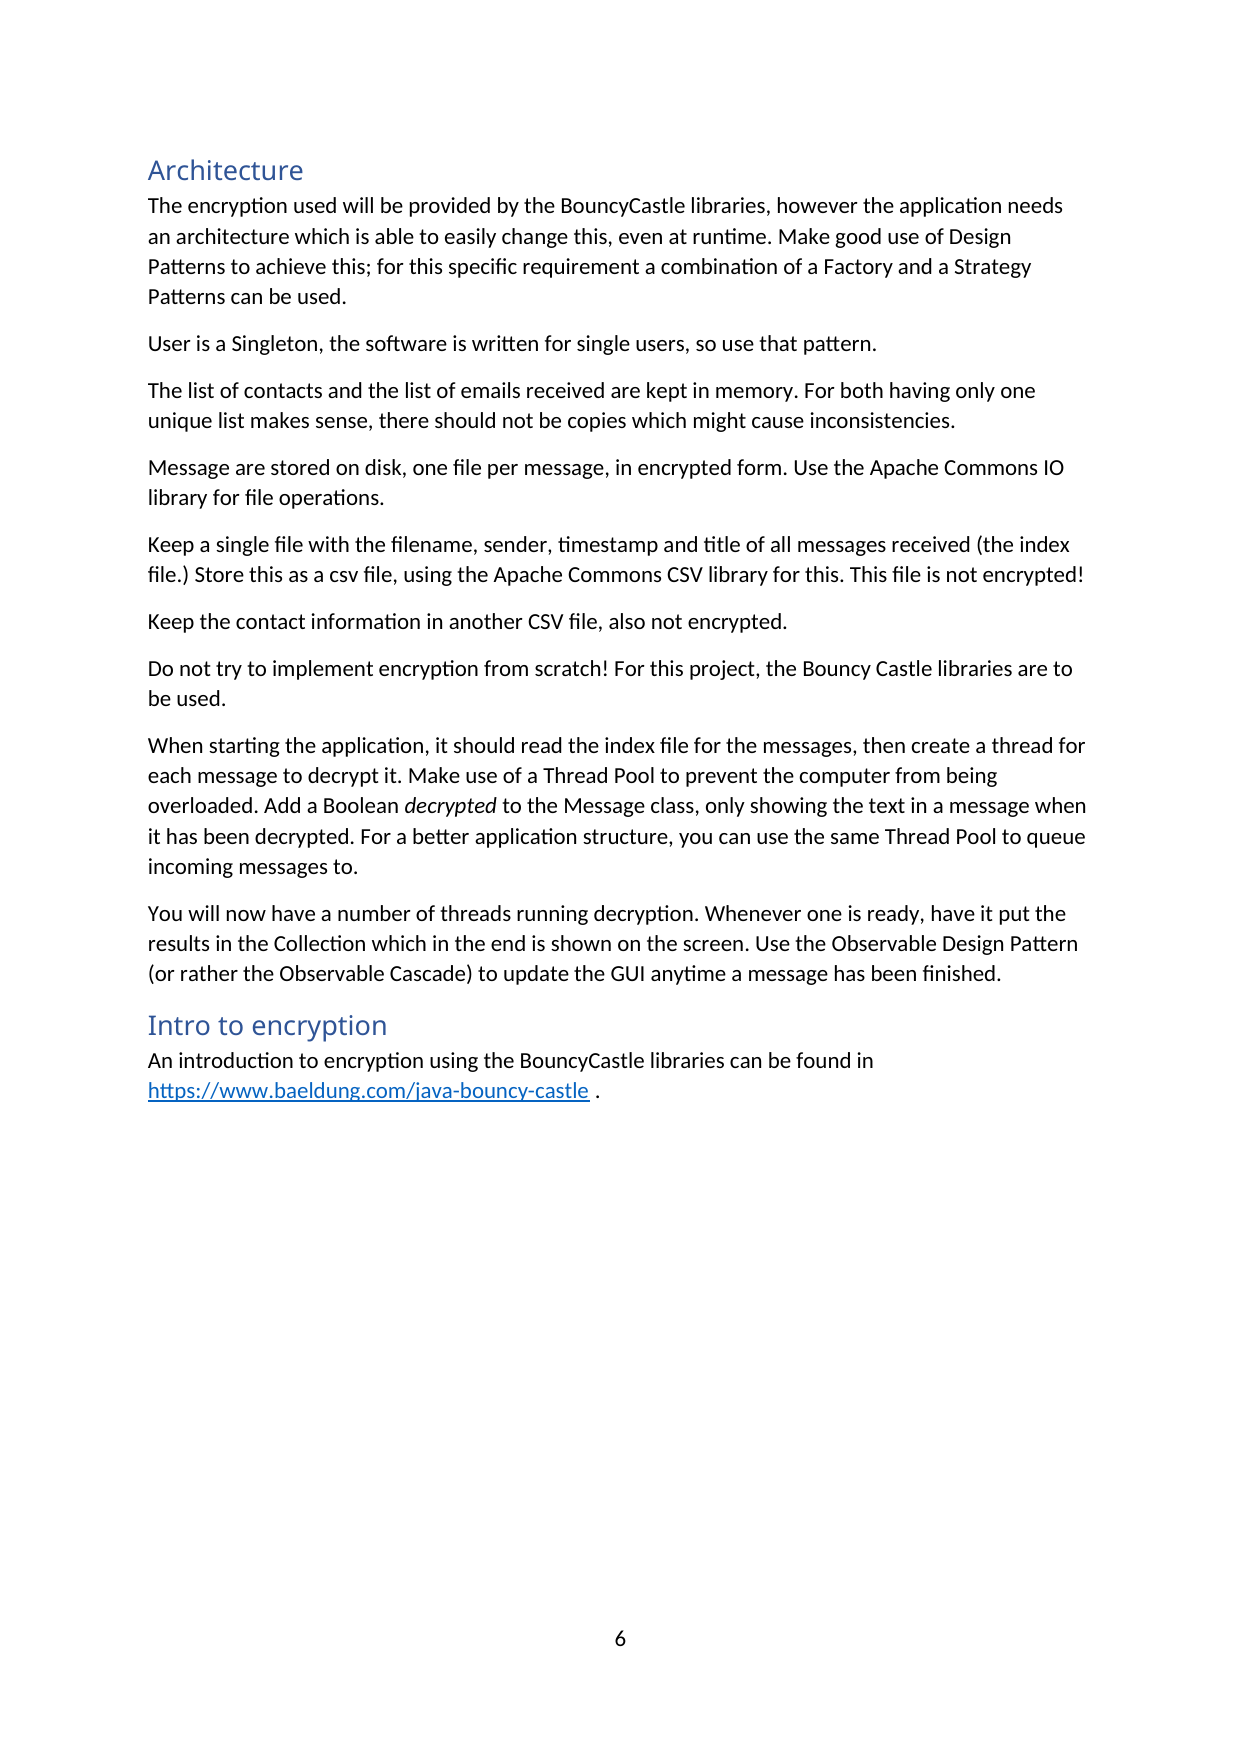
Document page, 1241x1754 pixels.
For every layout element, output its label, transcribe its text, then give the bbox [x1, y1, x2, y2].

text User is a Singleton, the software is written for single users, so use that pattern. [148, 329, 1093, 357]
text Keep a single file with the filename, sender, timestamp and title of all messages received (the index file.) Store this as a csv file, using the Apache Commons CSV library for this. This file is not encrypted! [148, 530, 1093, 588]
text The list of contacts and the list of emails received are kept in memory. For both having only one unique list makes sense, there should not be copies which might cause inconsistencies. [148, 376, 1093, 434]
text When starting the application, it should read the index file for the messages, then create a thread for each message to decrypt it. Make use of a Thread Pool to prevent the computer from being overloaded. Add a Boolean decrypted to the Message class, only showing the text in a message when it has been decrypted. For a better application structure, you can use the same Thread Pool to queue incoming messages to. [148, 731, 1093, 880]
text Do not try to implement encryption from scratch! For this project, the Bouncy Castle libraries are to be used. [148, 654, 1093, 712]
text Message are stored on disk, one file per message, in encrypted form. Use the Apache Commons IO library for file operations. [148, 453, 1093, 511]
subtitle Intro to encryption [148, 1006, 1093, 1043]
text An introduction to encryption using the BouncyCastle libraries can be found in https://www.baeldung.com/java-bouncy-castle . [148, 1046, 1093, 1104]
text Keep the contact information in another CSV file, also not encrypted. [148, 607, 1093, 635]
text You will now have a number of threads running decryption. Whenever one is ready, have it put the results in the Collection which in the end is shown on the screen. Use the Observable Design Pattern (or rather the Observable Cascade) to update the GUI anytime a message has been finished. [148, 899, 1093, 987]
subtitle Architecture [148, 152, 1093, 189]
text The encryption used will be provided by the BouncyCastle libraries, however the application needs an architecture which is able to easily change this, even at runtime. Make good use of Design Patterns to achieve this; for this specific requirement a combination of a Factory and a Strategy Patterns can be used. [148, 192, 1093, 310]
